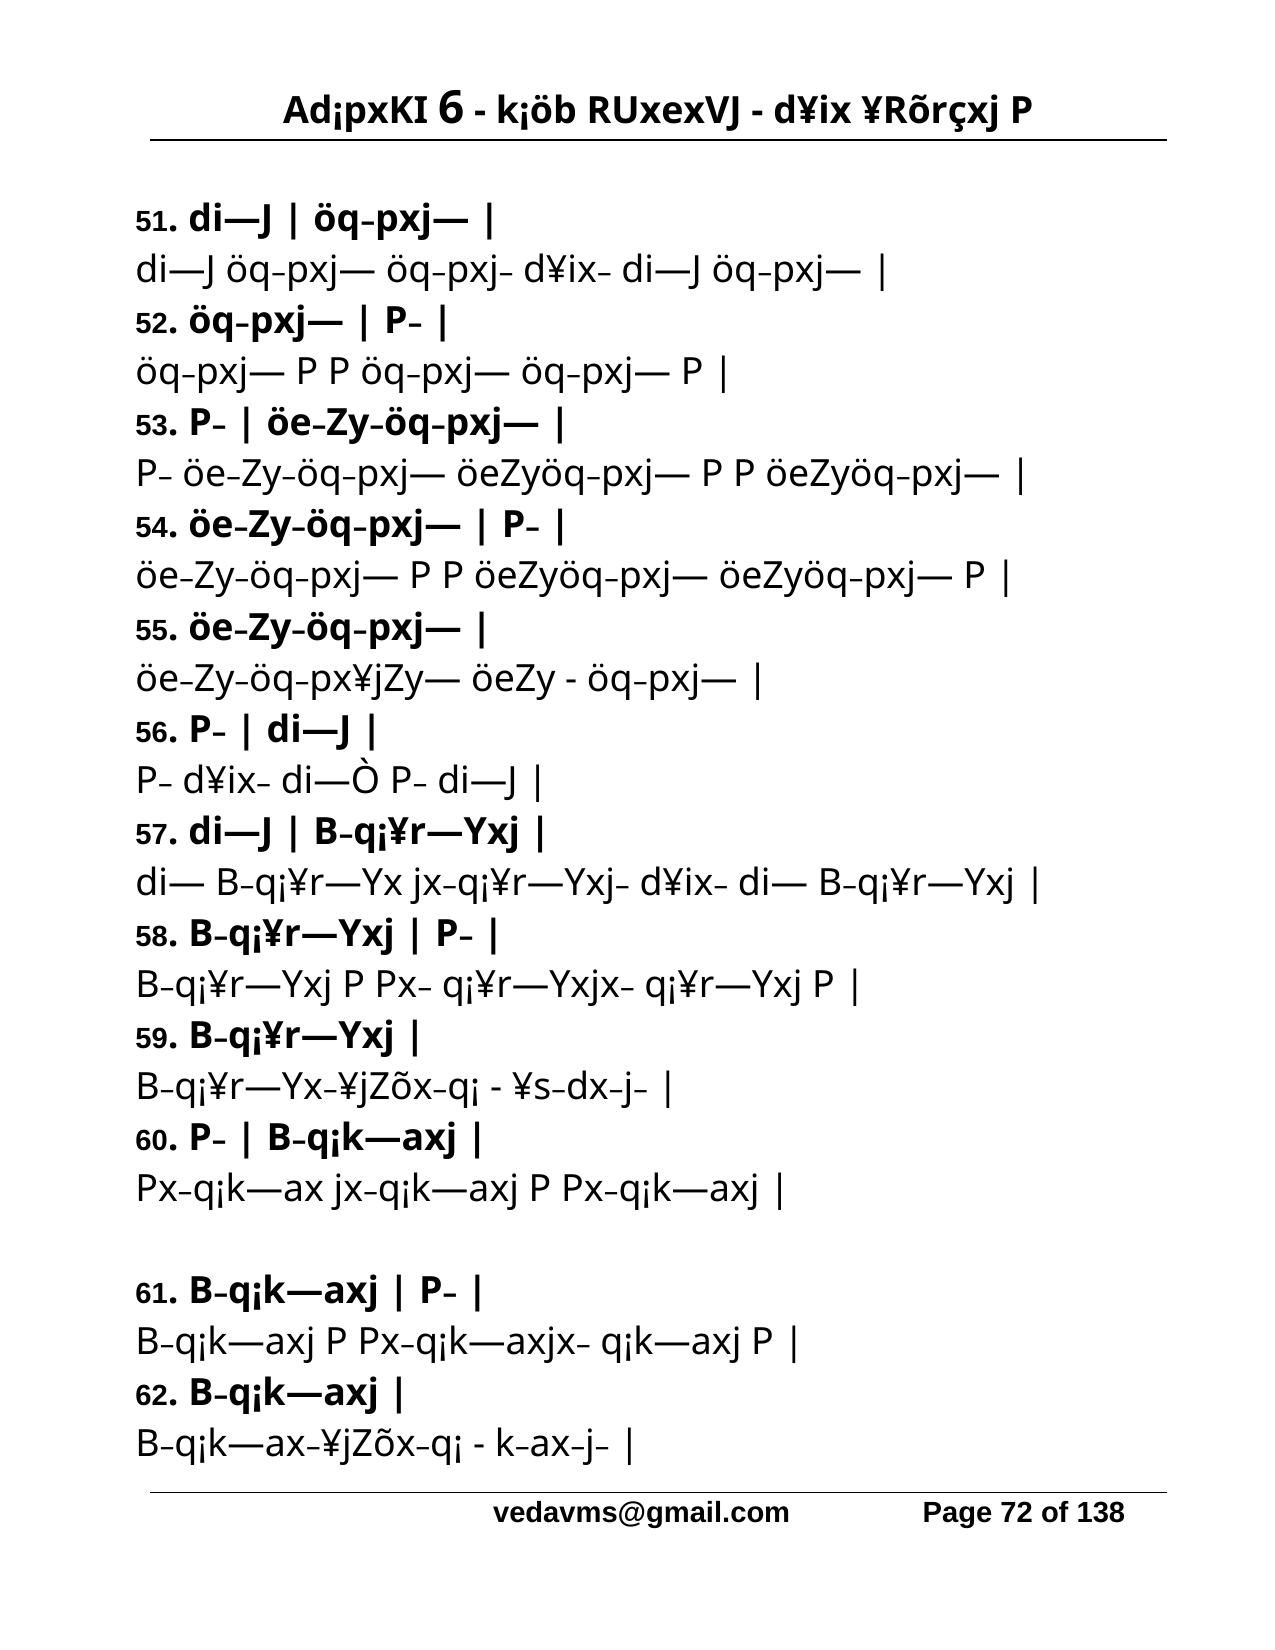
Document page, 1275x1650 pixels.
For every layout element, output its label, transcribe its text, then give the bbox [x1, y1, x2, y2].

text B–q¡¥r—Yxj P Px– q¡¥r—Yxjx– q¡¥r—Yxj P | [135, 957, 1167, 1008]
text öe–Zy–öq–pxj— P P öeZyöq–pxj— öeZyöq–pxj— P | [135, 549, 1167, 600]
text 55. öe–Zy–öq–pxj— | [135, 600, 1167, 651]
text di—J öq–pxj— öq–pxj– d¥ix– di—J öq–pxj— | [135, 243, 1167, 294]
text B–q¡k—ax–¥jZõx–q¡ - k–ax–j– | [135, 1417, 1167, 1468]
text di— B–q¡¥r—Yx jx–q¡¥r—Yxj– d¥ix– di— B–q¡¥r—Yxj | [135, 855, 1167, 906]
text P– öe–Zy–öq–pxj— öeZyöq–pxj— P P öeZyöq–pxj— | [135, 447, 1167, 498]
text B–q¡k—axj P Px–q¡k—axjx– q¡k—axj P | [135, 1314, 1167, 1366]
text 53. P– | öe–Zy–öq–pxj— | [135, 396, 1167, 447]
text Px–q¡k—ax jx–q¡k—axj P Px–q¡k—axj | [135, 1161, 1167, 1212]
text öq–pxj— P P öq–pxj— öq–pxj— P | [135, 345, 1167, 396]
text 52. öq–pxj— | P– | [135, 294, 1167, 345]
text 61. B–q¡k—axj | P– | [135, 1263, 1167, 1314]
text 58. B–q¡¥r—Yxj | P– | [135, 906, 1167, 957]
text 54. öe–Zy–öq–pxj— | P– | [135, 498, 1167, 549]
text P– d¥ix– di—Ò P– di—J | [135, 753, 1167, 804]
text öe–Zy–öq–px¥jZy— öeZy - öq–pxj— | [135, 651, 1167, 702]
text B–q¡¥r—Yx–¥jZõx–q¡ - ¥s–dx–j– | [135, 1059, 1167, 1110]
text 60. P– | B–q¡k—axj | [135, 1110, 1167, 1161]
text 59. B–q¡¥r—Yxj | [135, 1008, 1167, 1059]
text 56. P– | di—J | [135, 702, 1167, 753]
text 51. di—J | öq–pxj— | [135, 192, 1167, 243]
text 57. di—J | B–q¡¥r—Yxj | [135, 804, 1167, 855]
text 62. B–q¡k—axj | [135, 1366, 1167, 1417]
